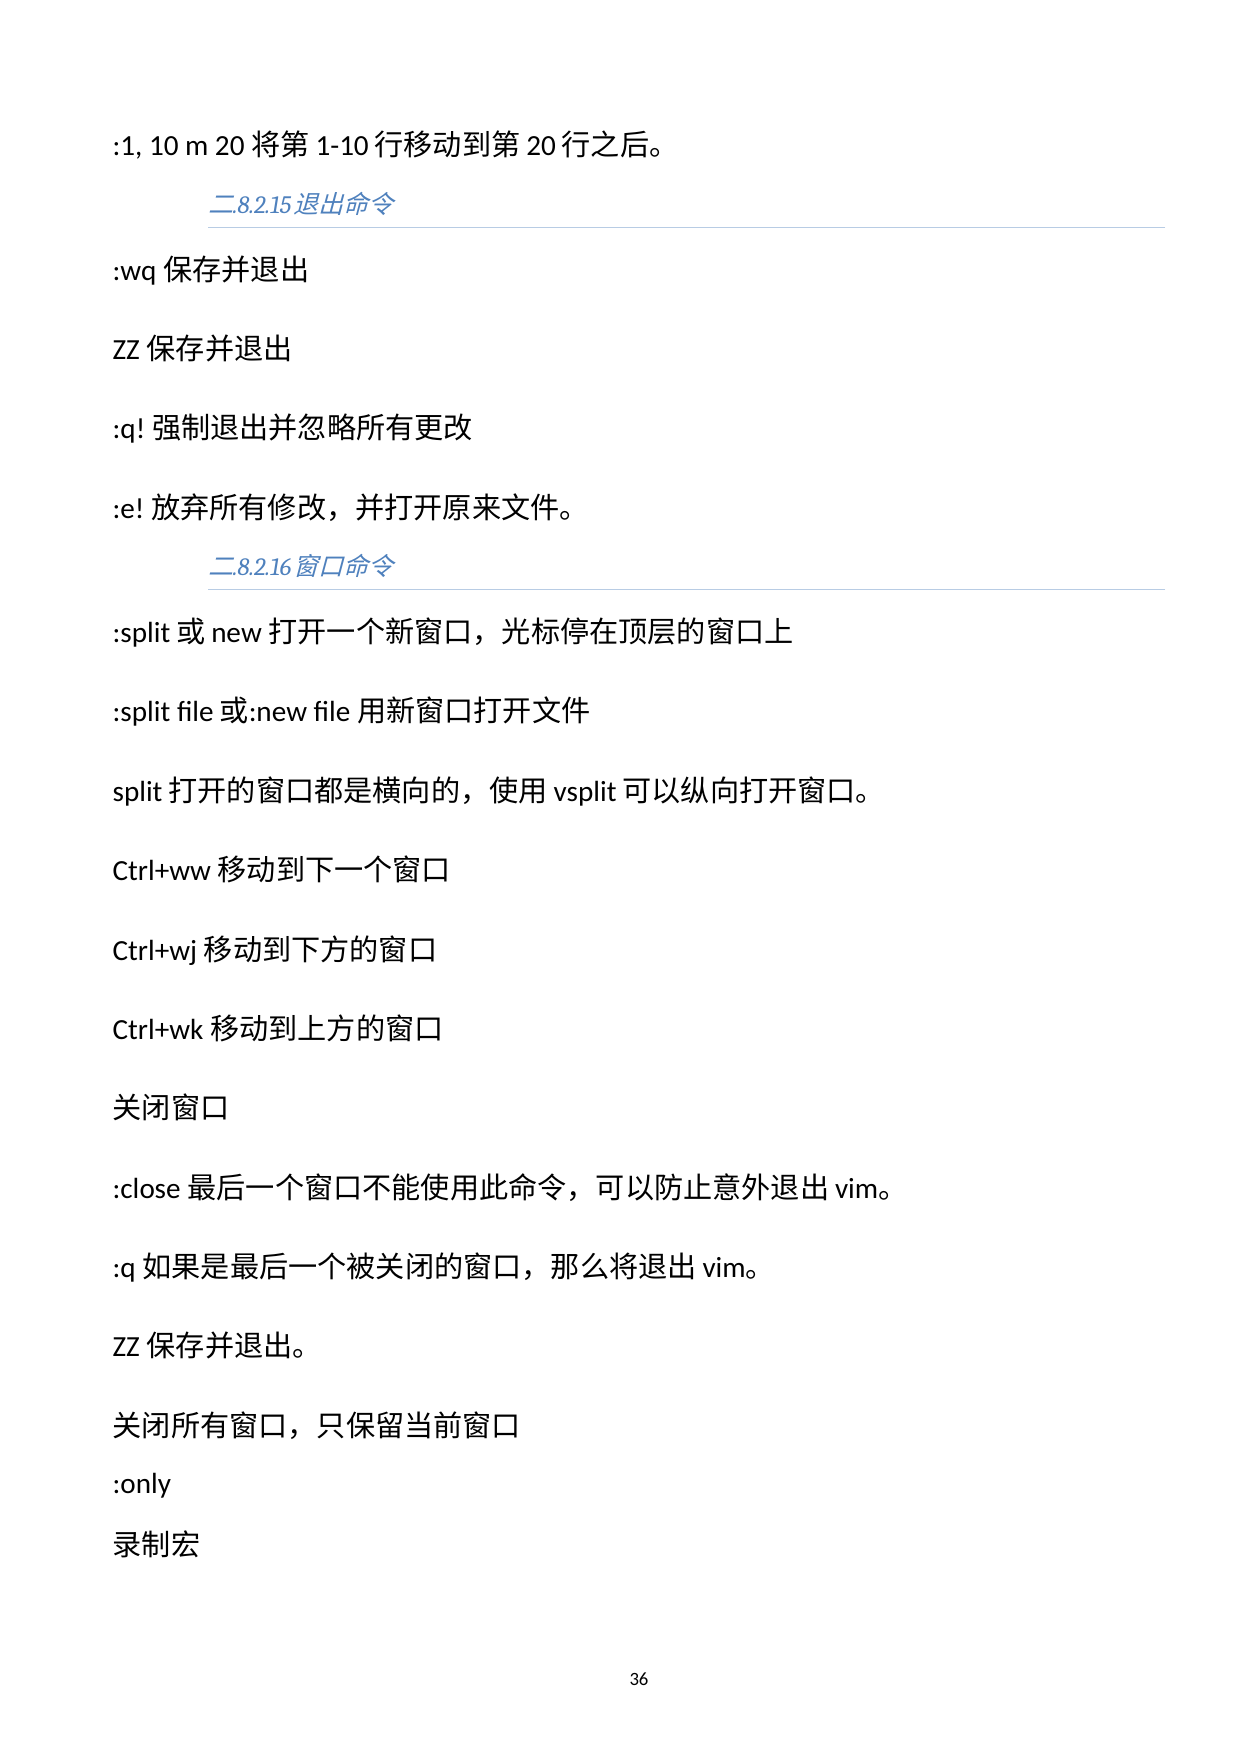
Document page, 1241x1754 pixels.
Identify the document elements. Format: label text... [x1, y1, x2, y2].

subtitle 退出命令 [208, 183, 1165, 227]
text 录制宏 [75, 1503, 1165, 1582]
text ZZ 保存并退出。 [75, 1304, 1165, 1384]
subtitle 窗口命令 [208, 545, 1165, 589]
text Ctrl+wj 移动到下方的窗口 [75, 908, 1165, 987]
text :1, 10 m 20 将第1-10行移动到第20行之后。 [75, 103, 1165, 183]
text Ctrl+ww 移动到下一个窗口 [75, 828, 1165, 908]
text :q! 强制退出并忽略所有更改 [75, 386, 1165, 466]
text :close 最后一个窗口不能使用此命令，可以防止意外退出vim。 [75, 1146, 1165, 1225]
text :e! 放弃所有修改，并打开原来文件。 [75, 466, 1165, 545]
text :split file或:new file 用新窗口打开文件 [75, 669, 1165, 749]
text :wq 保存并退出 [75, 228, 1165, 307]
text 关闭窗口 [75, 1066, 1165, 1146]
text :only [75, 1463, 1165, 1503]
text :q 如果是最后一个被关闭的窗口，那么将退出vim。 [75, 1225, 1165, 1304]
text ZZ 保存并退出 [75, 307, 1165, 386]
text 关闭所有窗口，只保留当前窗口 [75, 1384, 1165, 1463]
text Ctrl+wk 移动到上方的窗口 [75, 987, 1165, 1066]
text :split或new 打开一个新窗口，光标停在顶层的窗口上 [75, 590, 1165, 669]
text split打开的窗口都是横向的，使用vsplit可以纵向打开窗口。 [75, 749, 1165, 828]
